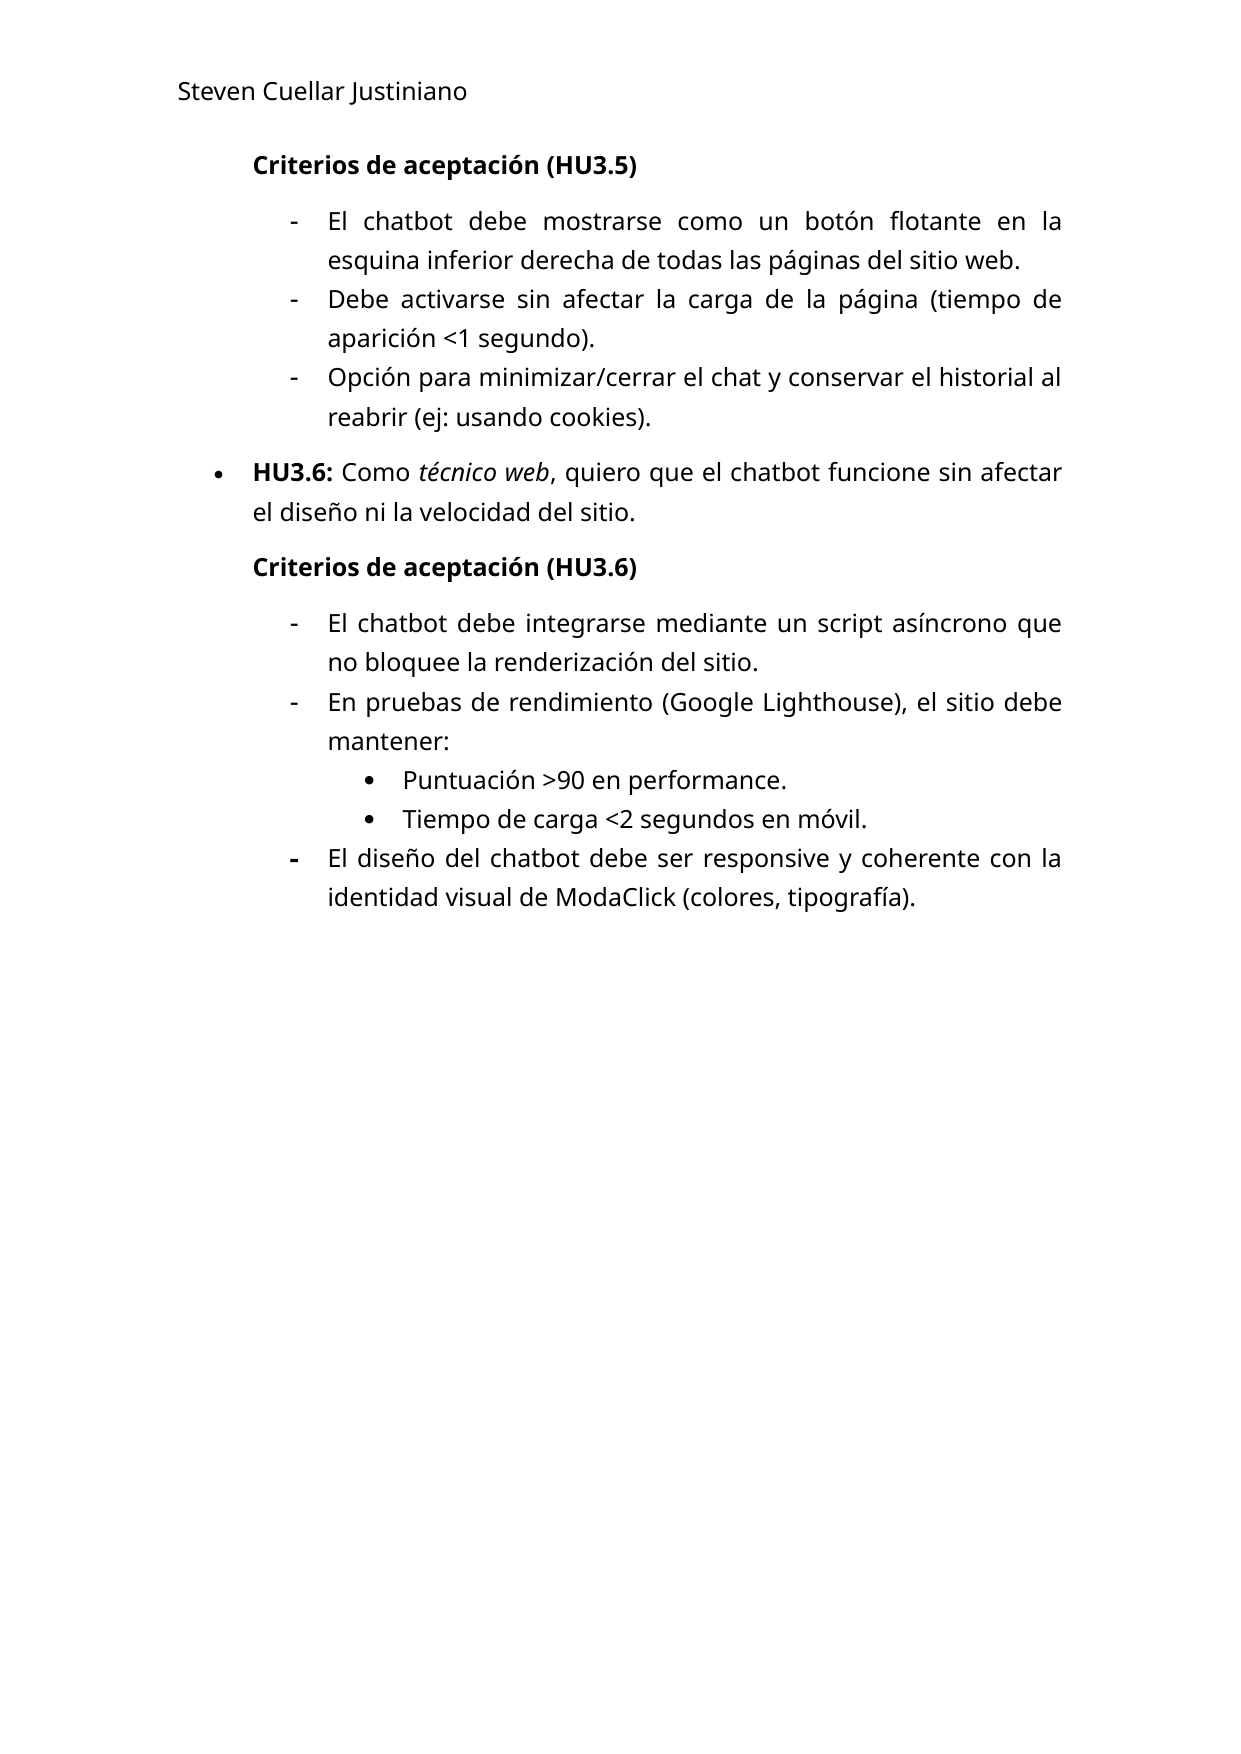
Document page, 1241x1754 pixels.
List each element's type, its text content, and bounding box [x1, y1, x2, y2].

text Criterios de aceptación (HU3.6) [252, 550, 1063, 584]
list Debe activarse sin afectar la carga de la página (tiempo de aparición <1 segundo). [290, 282, 1063, 355]
list En pruebas de rendimiento (Google Lighthouse), el sitio debe mantener: [290, 684, 1063, 757]
list El diseño del chatbot debe ser responsive y coherente con la identidad visual de ModaClick (colores, tipografía). [290, 841, 1063, 914]
list HU3.6: Como técnico web, quiero que el chatbot funcione sin afectar el diseño ni la velocidad del sitio. [215, 455, 1063, 528]
list El chatbot debe integrarse mediante un script asíncrono que no bloquee la renderización del sitio. [290, 606, 1063, 679]
list Opción para minimizar/cerrar el chat y conservar el historial al reabrir (ej: usando cookies). [290, 360, 1063, 433]
list El chatbot debe mostrarse como un botón flotante en la esquina inferior derecha de todas las páginas del sitio web. [290, 203, 1063, 277]
list Puntuación >90 en performance. [365, 763, 1063, 797]
list Tiempo de carga <2 segundos en móvil. [365, 802, 1063, 836]
text Criterios de aceptación (HU3.5) [252, 148, 1063, 182]
